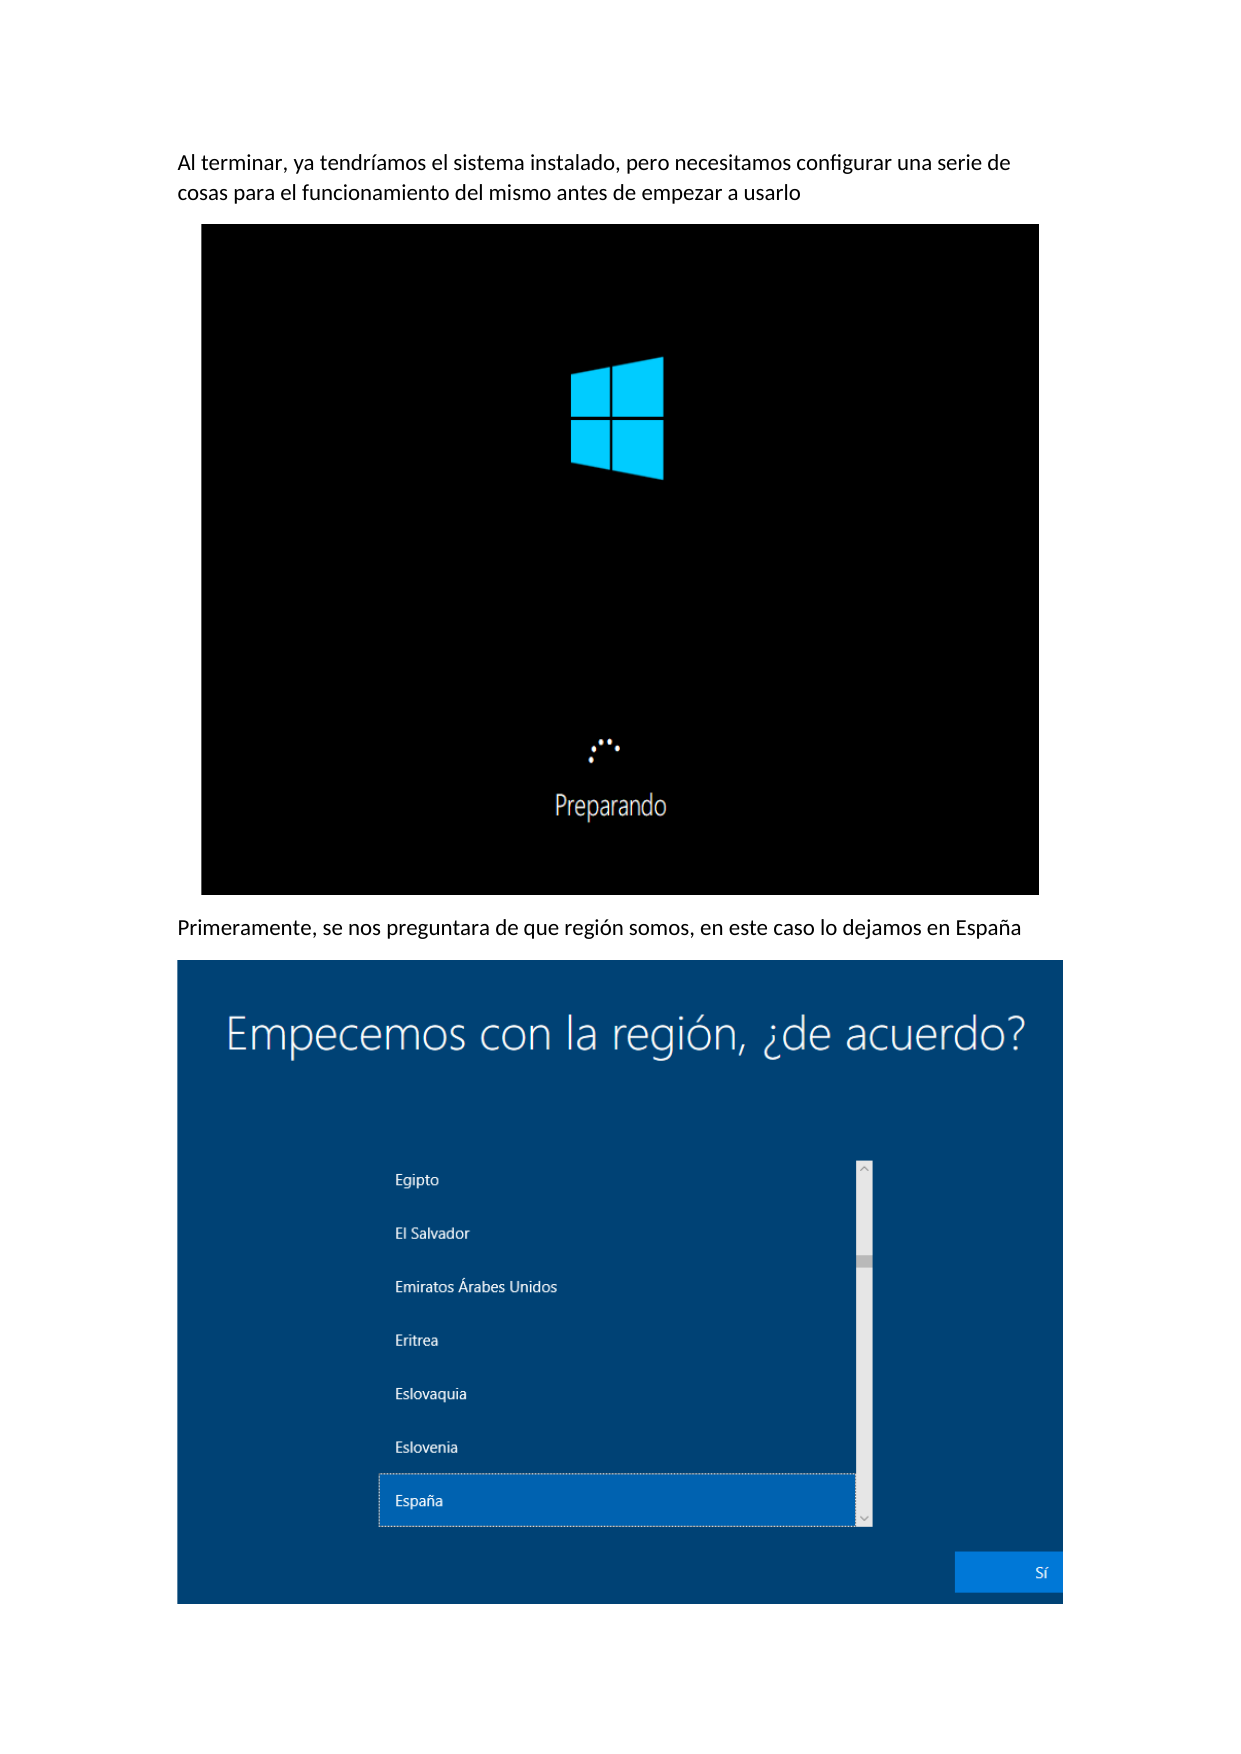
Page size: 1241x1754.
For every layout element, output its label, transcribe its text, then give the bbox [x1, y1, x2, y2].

picture [177, 960, 1063, 1604]
picture [201, 224, 1039, 895]
text Al terminar, ya tendríamos el sistema instalado, pero necesitamos configurar una serie de cosas para el funcionamiento del mismo antes de empezar a usarlo [177, 148, 1063, 206]
text Primeramente, se nos preguntara de que región somos, en este caso lo dejamos en España [177, 913, 1063, 942]
